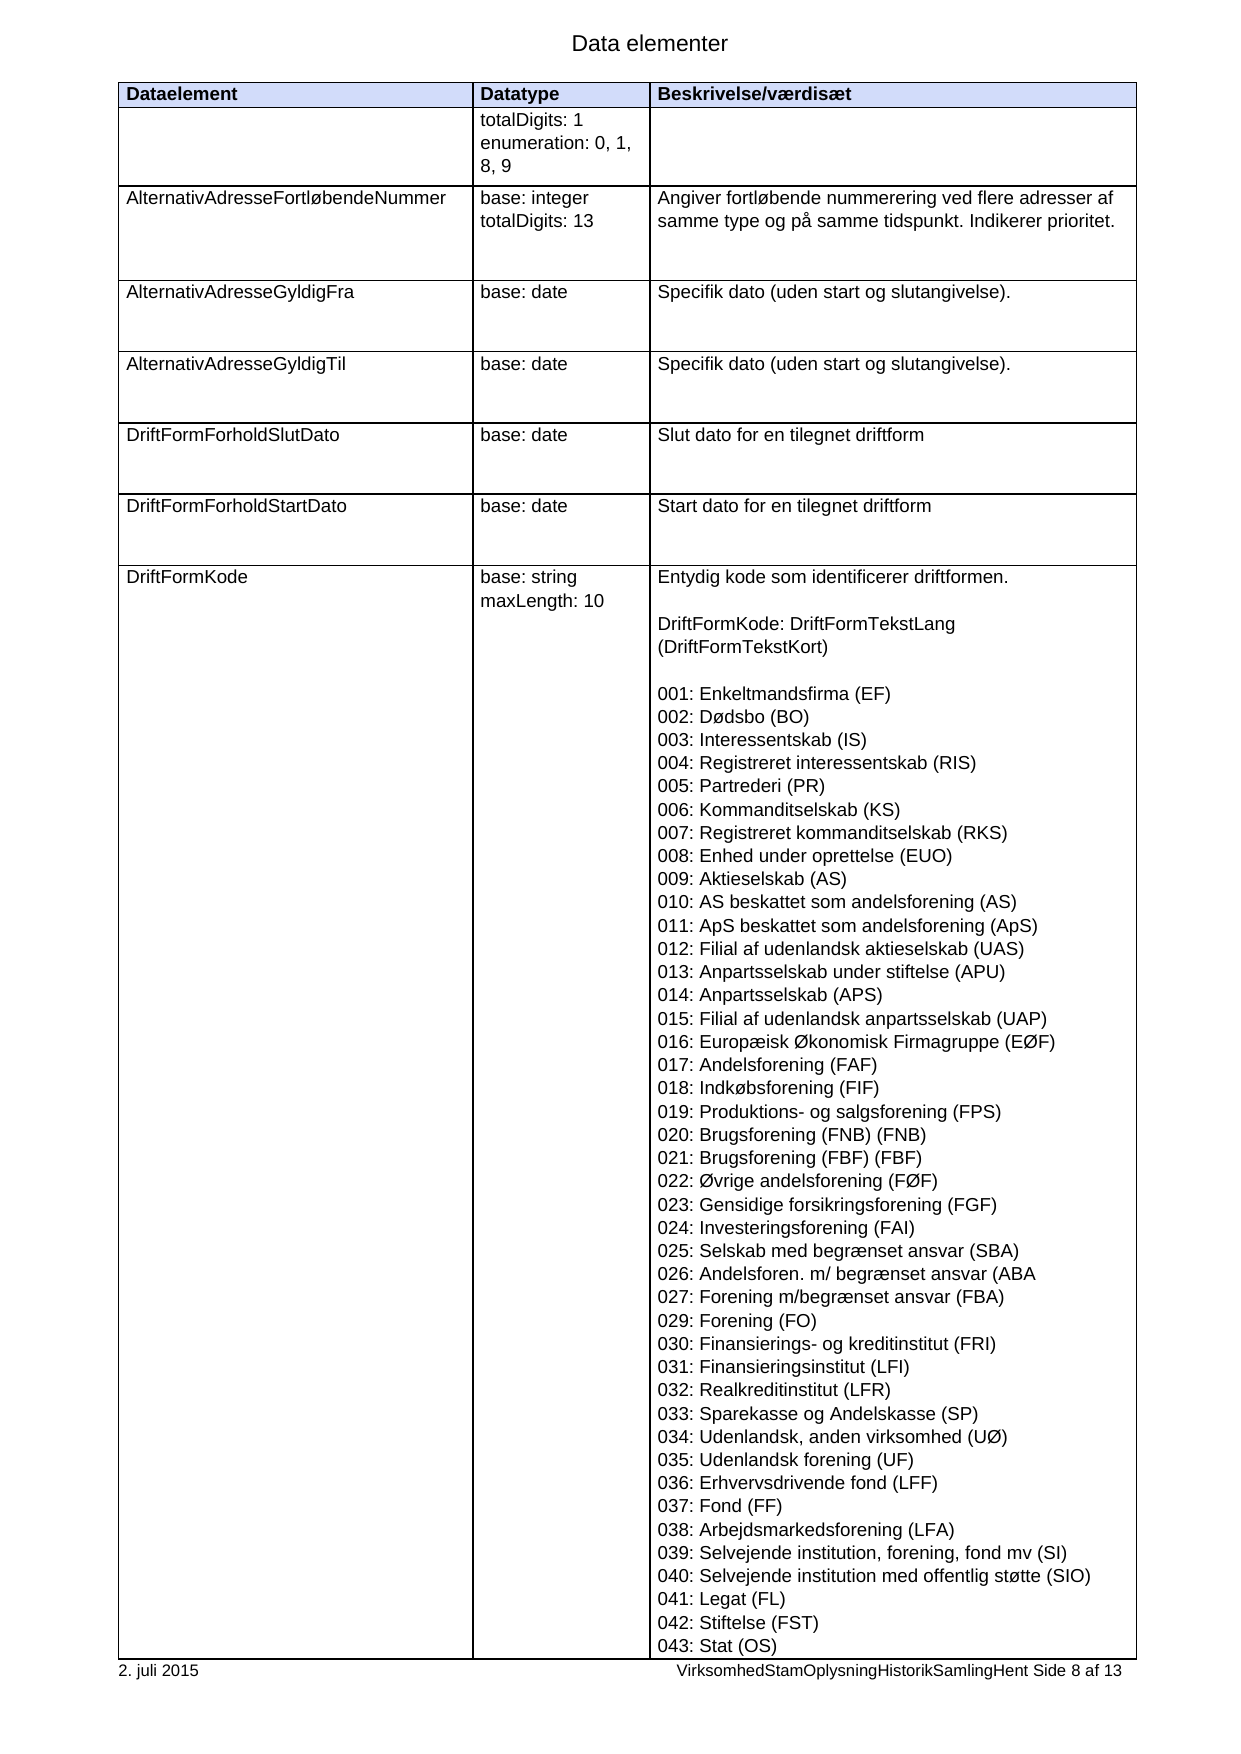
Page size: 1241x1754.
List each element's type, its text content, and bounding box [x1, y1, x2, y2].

table_cell Slut dato for en tilegnet driftform [651, 424, 1136, 493]
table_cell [474, 566, 649, 1658]
table_cell base: date [474, 424, 649, 493]
table_header Dataelement [119, 83, 472, 107]
table_cell base: date [474, 495, 649, 564]
table_cell AlternativAdresseGyldigFra [119, 281, 472, 351]
table_cell DriftFormForholdStartDato [119, 495, 472, 564]
table_header Datatype [474, 83, 649, 107]
table_cell Angiver fortløbende nummerering ved flere adresser af samme type og på samme tidspunkt. Indikerer prioritet. [651, 187, 1136, 279]
table_cell AlternativAdresseFortløbendeNummer [119, 187, 472, 279]
table_cell DriftFormForholdSlutDato [119, 424, 472, 493]
table_header Beskrivelse/værdisæt [651, 83, 1136, 107]
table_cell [651, 566, 1136, 1658]
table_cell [474, 108, 649, 185]
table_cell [651, 108, 1136, 185]
table_cell base: date [474, 352, 649, 422]
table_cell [119, 108, 472, 185]
table_cell Start dato for en tilegnet driftform [651, 495, 1136, 564]
table_cell base: integer totalDigits: 13 [474, 187, 649, 279]
table_cell base: date [474, 281, 649, 351]
table_cell Specifik dato (uden start og slutangivelse). [651, 352, 1136, 422]
table_cell AlternativAdresseGyldigTil [119, 352, 472, 422]
table_cell Specifik dato (uden start og slutangivelse). [651, 281, 1136, 351]
table_cell DriftFormKode [119, 566, 472, 1658]
